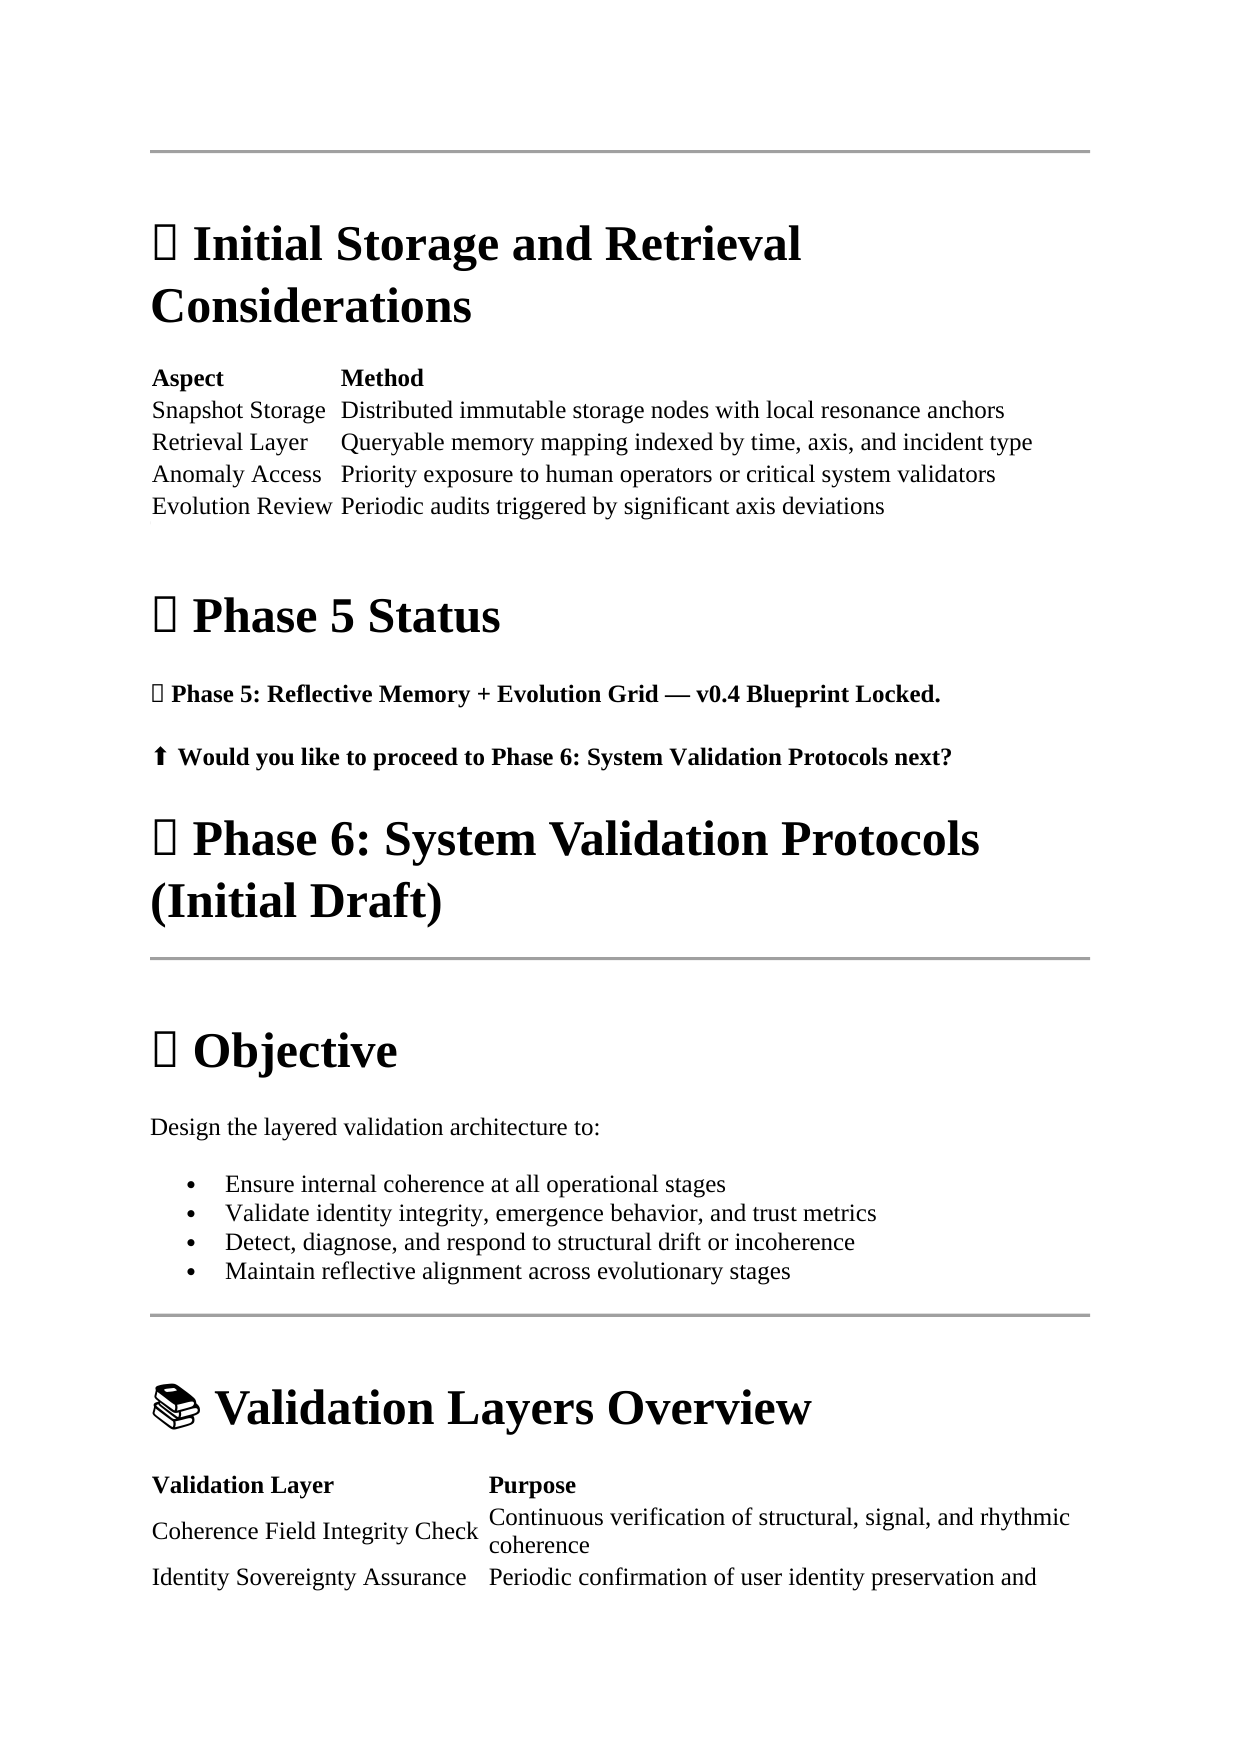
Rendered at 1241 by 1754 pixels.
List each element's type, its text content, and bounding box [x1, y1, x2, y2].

list Detect, diagnose, and respond to structural drift or incoherence [187, 1227, 1090, 1256]
list Ensure internal coherence at all operational stages [187, 1169, 1090, 1198]
text ✨ Phase 5: Reflective Memory + Evolution Grid — v0.4 Blueprint Locked. [150, 676, 1090, 710]
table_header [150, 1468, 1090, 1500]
text ✨ Phase 5 Status [150, 578, 1090, 647]
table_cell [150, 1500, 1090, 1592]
text 🔹 Phase 6: System Validation Protocols (Initial Draft) [150, 802, 1090, 928]
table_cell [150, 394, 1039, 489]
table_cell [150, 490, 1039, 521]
text ⬆️ Would you like to proceed to Phase 6: System Validation Protocols next? [150, 739, 1090, 773]
text Design the layered validation architecture to: [150, 1112, 1090, 1140]
list Maintain reflective alignment across evolutionary stages [187, 1256, 1090, 1284]
list Validate identity integrity, emergence behavior, and trust metrics [187, 1198, 1090, 1227]
text ✨ Objective [150, 1014, 1090, 1082]
text 🔹 Initial Storage and Retrieval Considerations [150, 207, 1090, 333]
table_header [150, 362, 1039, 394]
text 📚 Validation Layers Overview [150, 1371, 1090, 1439]
